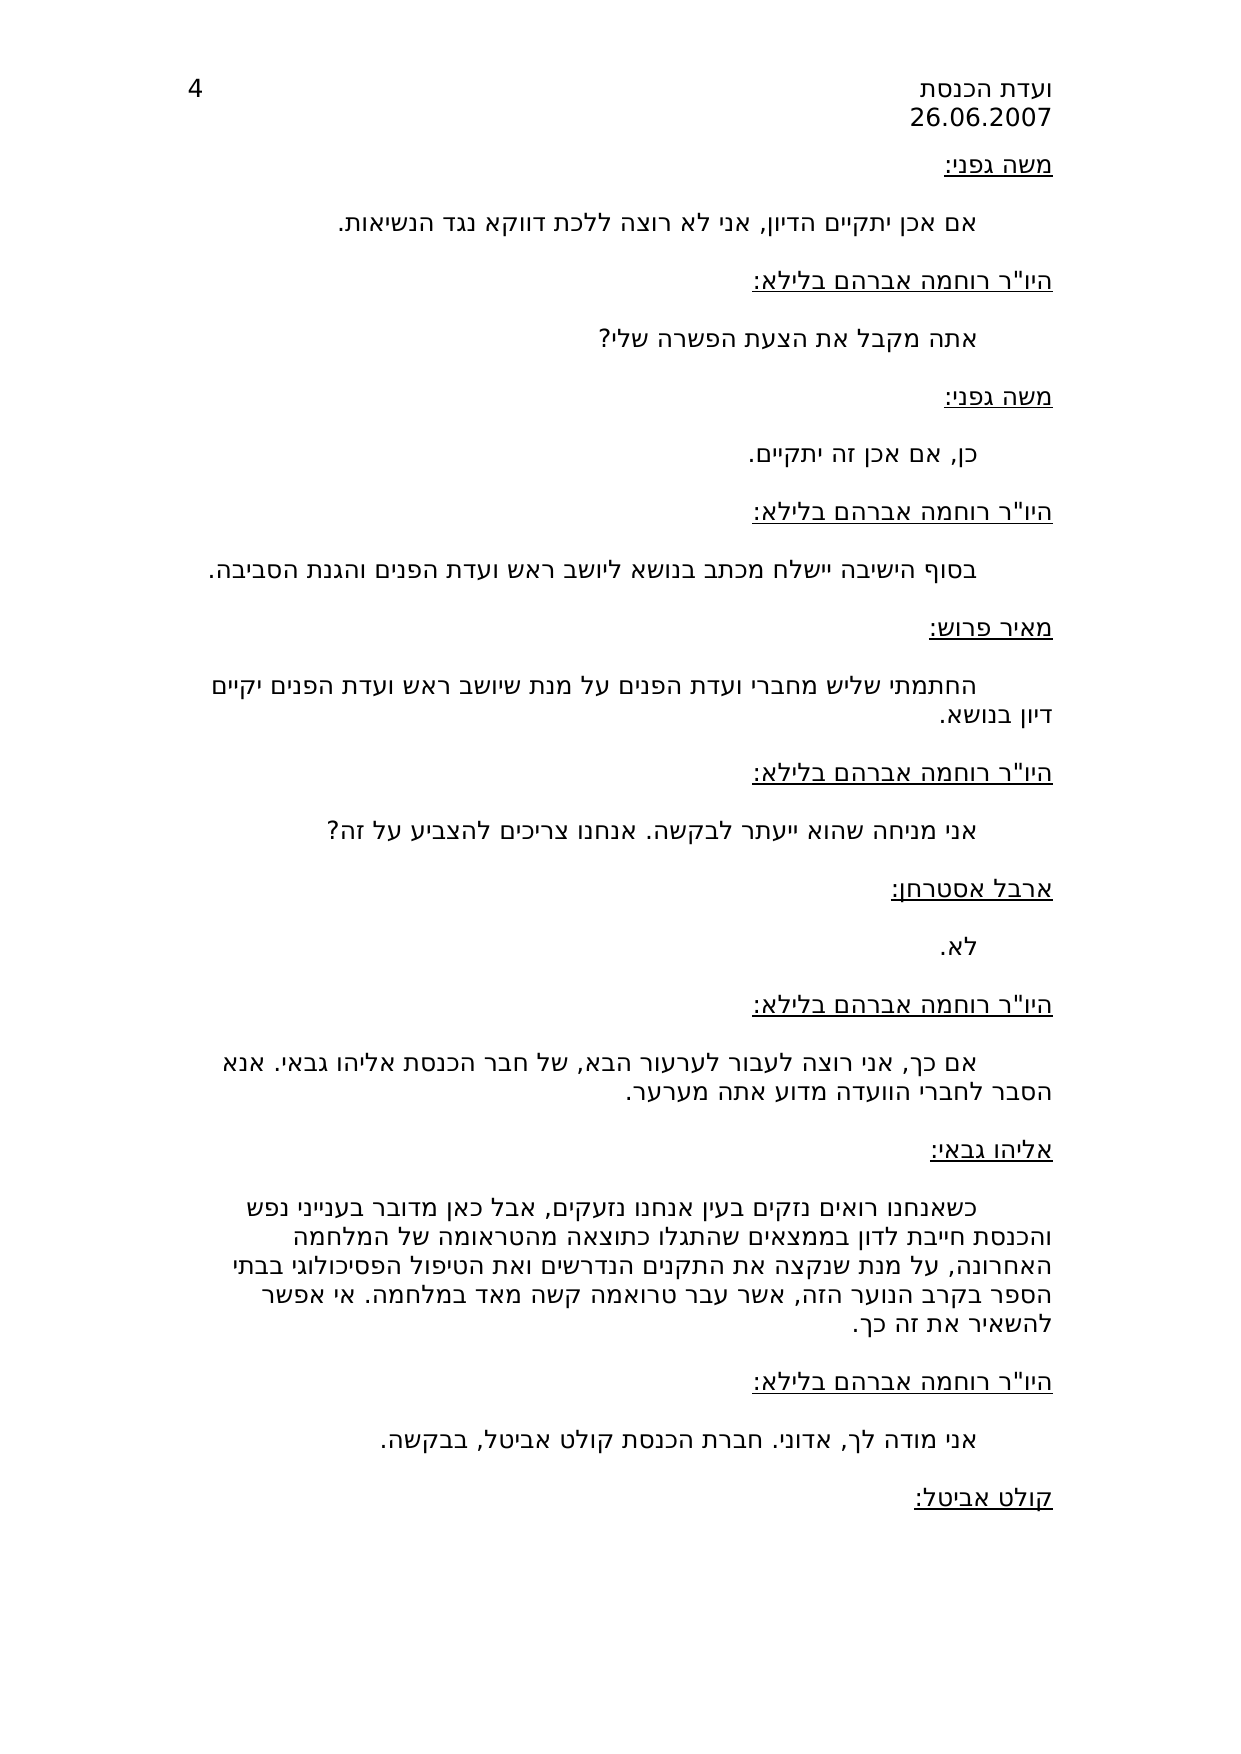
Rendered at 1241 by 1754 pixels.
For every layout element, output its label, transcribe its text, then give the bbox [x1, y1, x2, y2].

text היו"ר רוחמה אברהם בלילא: [187, 758, 1053, 787]
text משה גפני: [187, 150, 1053, 179]
text אני מניחה שהוא ייעתר לבקשה. אנחנו צריכים להצביע על זה? [187, 816, 1053, 845]
text בסוף הישיבה יישלח מכתב בנושא ליושב ראש ועדת הפנים והגנת הסביבה. [187, 555, 1053, 584]
text כשאנחנו רואים נזקים בעין אנחנו נזעקים, אבל כאן מדובר בענייני נפש והכנסת חייבת לדון בממצאים שהתגלו כתוצאה מהטראומה של המלחמה האחרונה, על מנת שנקצה את התקנים הנדרשים ואת הטיפול הפסיכולוגי בבתי הספר בקרב הנוער הזה, אשר עבר טרואמה קשה מאד במלחמה. אי אפשר להשאיר את זה כך. [187, 1193, 1053, 1339]
text קולט אביטל: [187, 1483, 1053, 1512]
text אתה מקבל את הצעת הפשרה שלי? [187, 324, 1053, 353]
text היו"ר רוחמה אברהם בלילא: [187, 990, 1053, 1019]
text כן, אם אכן זה יתקיים. [187, 439, 1053, 469]
text מאיר פרוש: [187, 613, 1053, 642]
text אם אכן יתקיים הדיון, אני לא רוצה ללכת דווקא נגד הנשיאות. [187, 208, 1053, 237]
text לא. [187, 932, 1053, 961]
text היו"ר רוחמה אברהם בלילא: [187, 266, 1053, 295]
text אליהו גבאי: [187, 1135, 1053, 1164]
text : [187, 874, 1053, 903]
text היו"ר רוחמה אברהם בלילא: [187, 1367, 1053, 1397]
text אם כך, אני רוצה לעבור לערעור הבא, של חבר הכנסת אליהו גבאי. אנא הסבר לחברי הוועדה מדוע אתה מערער. [187, 1048, 1053, 1106]
text משה גפני: [187, 382, 1053, 411]
text אני מודה לך, אדוני. חברת הכנסת קולט אביטל, בבקשה. [187, 1425, 1053, 1454]
text היו"ר רוחמה אברהם בלילא: [187, 497, 1053, 527]
text החתמתי שליש מחברי ועדת הפנים על מנת שיושב ראש ועדת הפנים יקיים דיון בנושא. [187, 671, 1053, 729]
